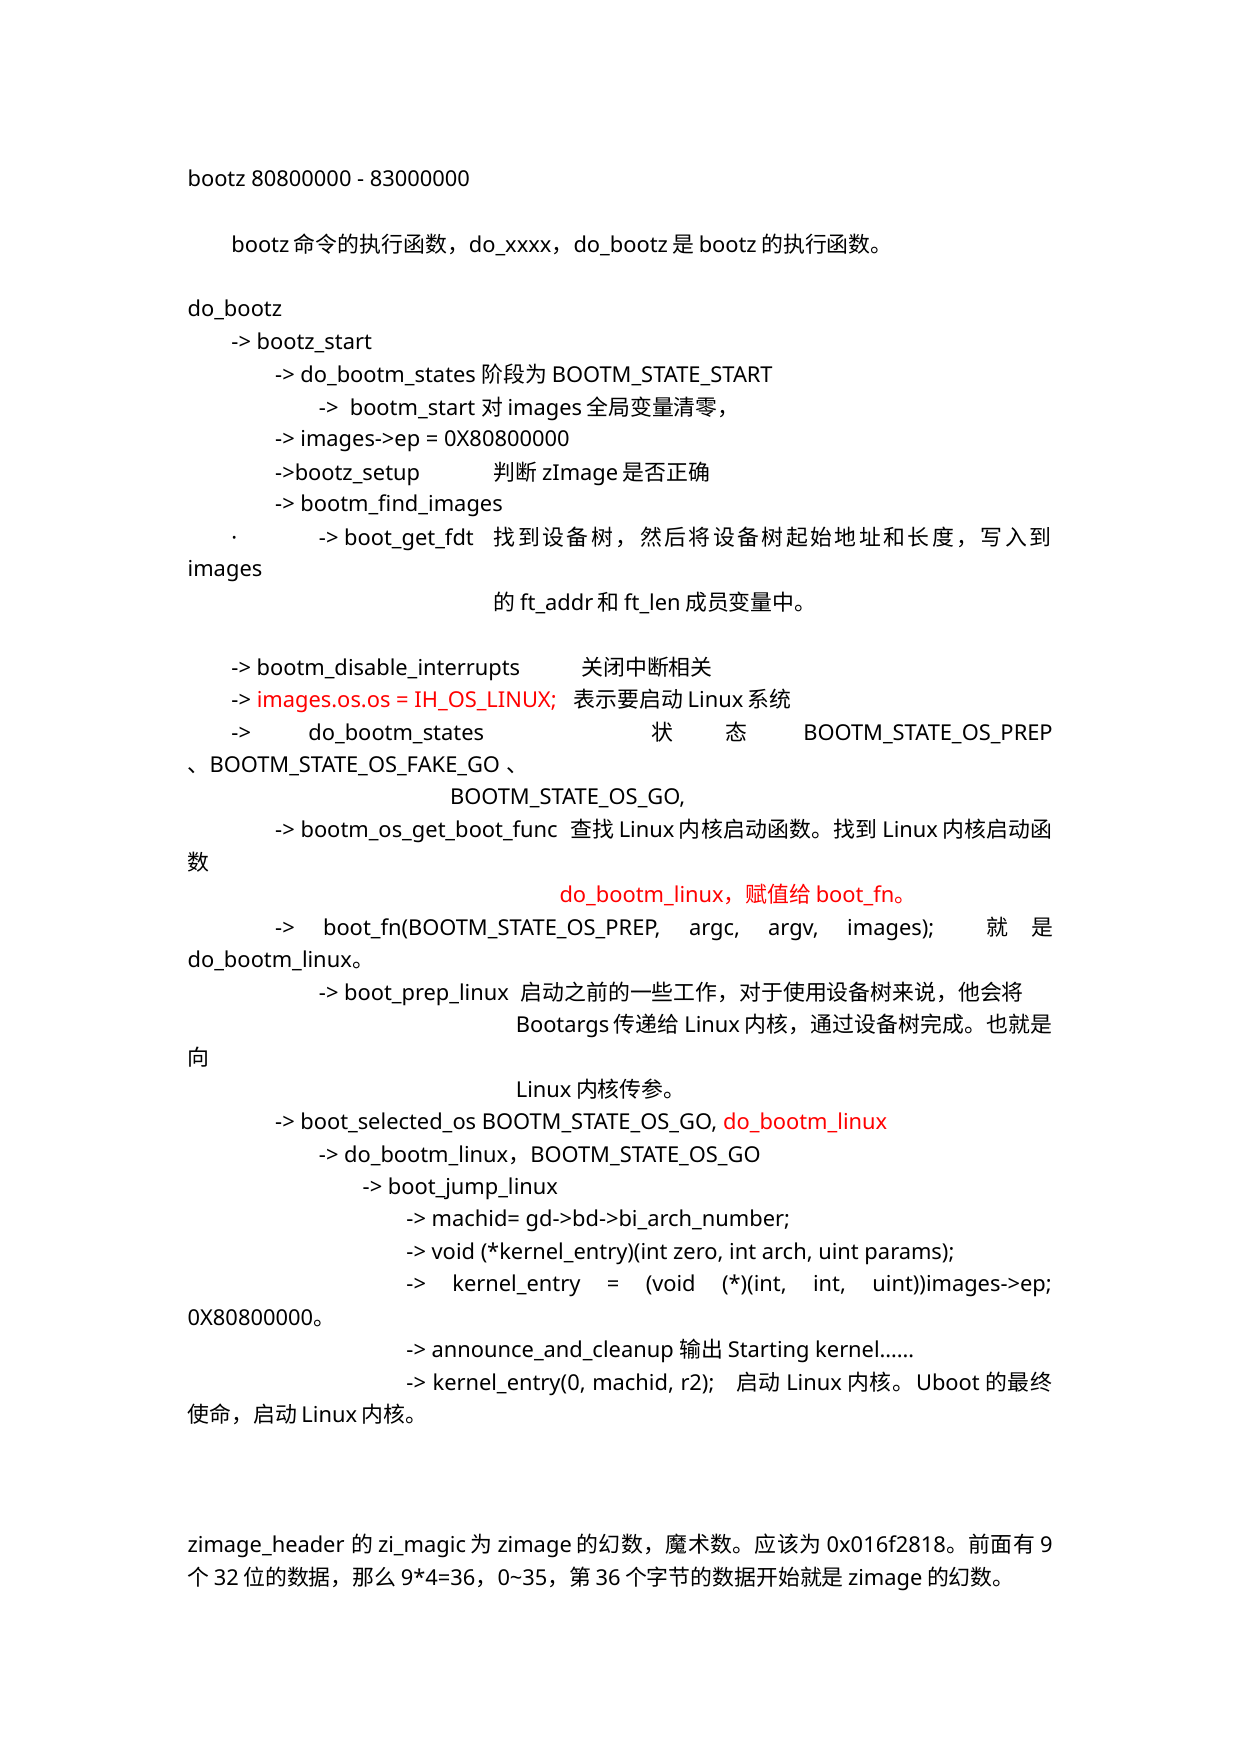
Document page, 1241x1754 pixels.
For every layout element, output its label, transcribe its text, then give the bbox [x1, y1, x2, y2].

text -> images->ep = 0X80800000 [187, 422, 1053, 454]
text -> bootm_os_get_boot_func 查找Linux内核启动函数。找到Linux内核启动函数 [187, 812, 1053, 877]
text 的ft_addr和ft_len成员变量中。 [450, 584, 1053, 617]
text -> bootz_start [187, 324, 1053, 357]
text Linux内核传参。 [209, 1072, 1053, 1104]
text BOOTM_STATE_OS_GO, [406, 779, 1053, 812]
text -> kernel_entry(0, machid, r2); 启动Linux内核。Uboot的最终使命，启动Linux内核。 [187, 1364, 1053, 1429]
text -> images.os.os = IH_OS_LINUX; 表示要启动Linux系统 [187, 682, 1053, 714]
text -> bootm_find_images [187, 487, 1053, 519]
text -> do_bootm_linux，BOOTM_STATE_OS_GO [187, 1137, 1053, 1169]
text -> boot_prep_linux 启动之前的一些工作，对于使用设备树来说，他会将 [187, 974, 1053, 1007]
text -> bootm_start 对images全局变量清零， [187, 389, 1053, 422]
text do_bootm_linux，赋值给boot_fn。 [187, 877, 1053, 909]
text -> bootm_disable_interrupts 关闭中断相关 [187, 649, 1053, 682]
text zimage_header 的zi_magic为zimage的幻数，魔术数。应该为0x016f2818。前面有9个32位的数据，那么9*4=36，0~35，第36个字节的数据开始就是zimage的幻数。 [187, 1527, 1053, 1592]
text -> boot_jump_linux [187, 1169, 1053, 1202]
text -> do_bootm_states 阶段为BOOTM_STATE_START [187, 357, 1053, 389]
text -> boot_fn(BOOTM_STATE_OS_PREP, argc, argv, images); 就是do_bootm_linux。 [187, 909, 1053, 974]
text -> kernel_entry = (void (*)(int, int, uint))images->ep; 0X80800000。 [187, 1267, 1053, 1332]
text ->bootz_setup 判断zImage是否正确 [187, 454, 1053, 487]
text bootz 80800000 - 83000000 [187, 162, 1053, 194]
text -> announce_and_cleanup 输出Starting kernel…… [187, 1332, 1053, 1364]
text -> do_bootm_states 状态BOOTM_STATE_OS_PREP 、BOOTM_STATE_OS_FAKE_GO 、 [187, 714, 1053, 779]
text -> machid= gd->bd->bi_arch_number; [187, 1202, 1053, 1234]
text -> boot_selected_os BOOTM_STATE_OS_GO, do_bootm_linux [187, 1104, 1053, 1137]
text Bootargs传递给Linux内核，通过设备树完成。也就是向 [187, 1007, 1053, 1072]
text -> void (*kernel_entry)(int zero, int arch, uint params); [187, 1234, 1053, 1267]
text bootz命令的执行函数，do_xxxx，do_bootz是bootz的执行函数。 [187, 227, 1053, 259]
text · -> boot_get_fdt 找到设备树，然后将设备树起始地址和长度，写入到images [187, 519, 1053, 584]
text do_bootz [187, 292, 1053, 324]
